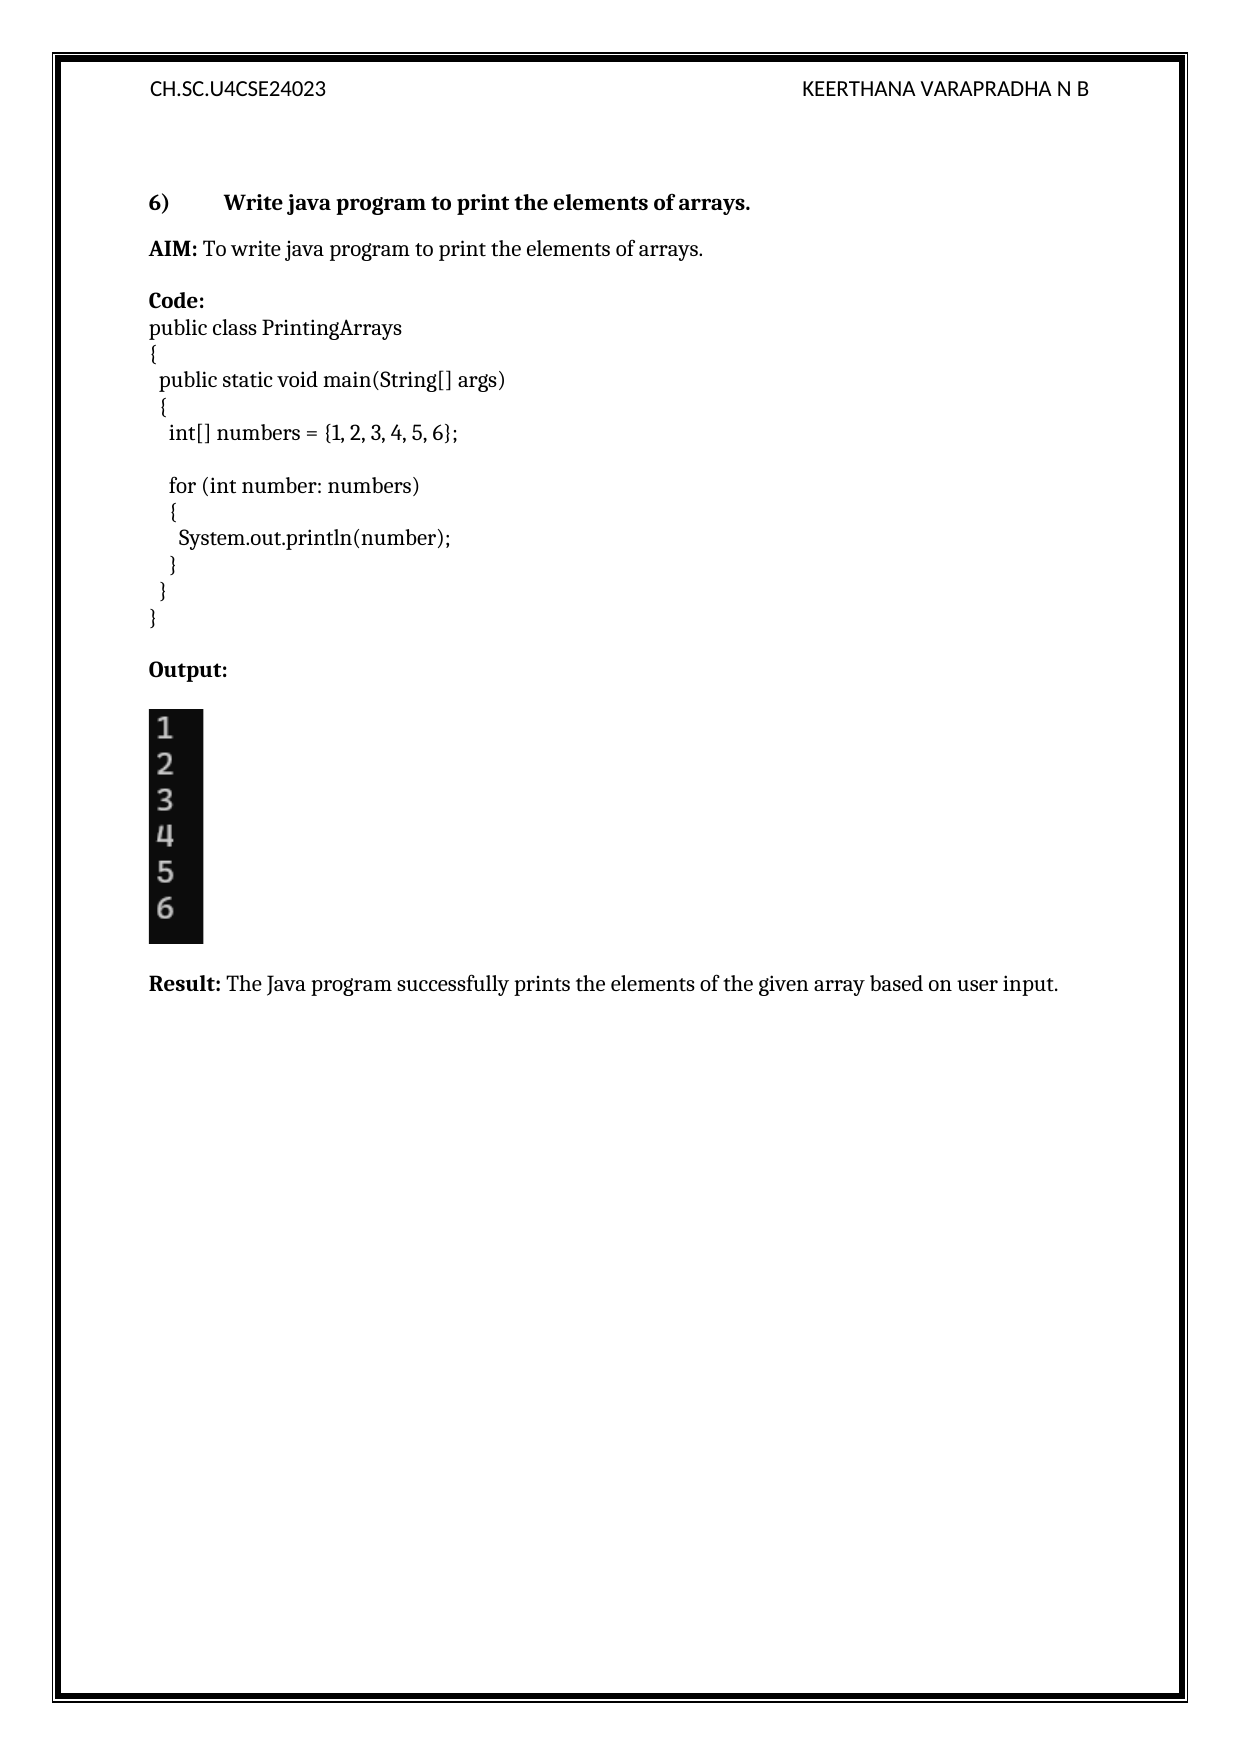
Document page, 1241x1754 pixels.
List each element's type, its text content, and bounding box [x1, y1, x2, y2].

text } [149, 604, 1152, 631]
picture [148, 709, 204, 944]
text Code: [149, 288, 1152, 314]
text } [149, 552, 1152, 578]
text public class PrintingArrays [149, 314, 1152, 341]
text System.out.println(number); [149, 525, 1152, 552]
text public static void main(String[] args) [149, 367, 1152, 393]
text Result: The Java program successfully prints the elements of the given array based on user input. [149, 970, 1152, 997]
text Output: [149, 657, 1152, 683]
text { [149, 499, 1152, 525]
text } [149, 578, 1152, 604]
text AIM: To write java program to print the elements of arrays. [149, 235, 1152, 262]
text { [149, 341, 1152, 367]
text for (int number: numbers) [149, 472, 1152, 499]
list Write java program to print the elements of arrays. [149, 190, 1152, 217]
text int[] numbers = {1, 2, 3, 4, 5, 6}; [149, 420, 1152, 446]
text { [149, 393, 1152, 420]
